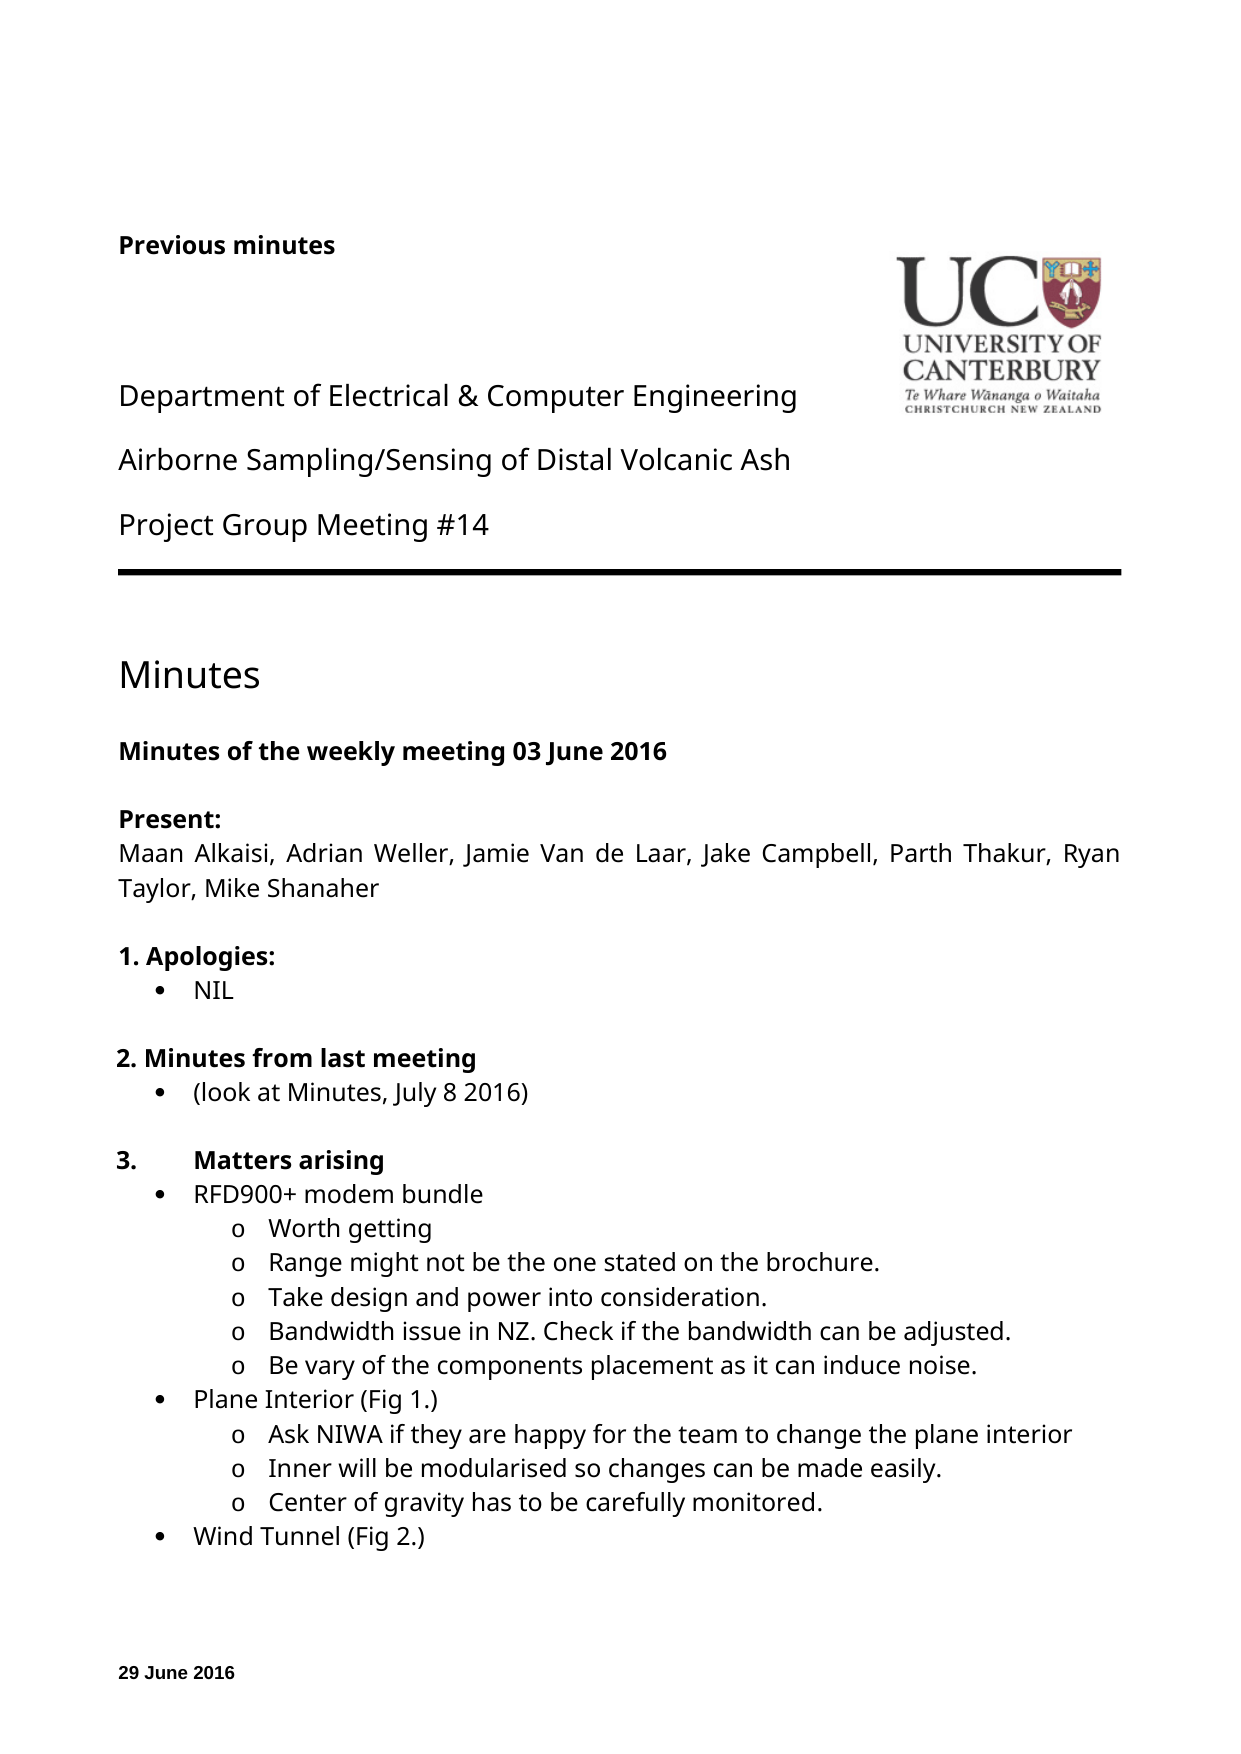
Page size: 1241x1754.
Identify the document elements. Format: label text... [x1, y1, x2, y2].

text Department of Electrical & Computer Engineering [118, 375, 865, 415]
list Bandwidth issue in NZ. Check if the bandwidth can be adjusted. [231, 1314, 1122, 1348]
list Take design and power into consideration. [231, 1279, 1122, 1314]
list Range might not be the one stated on the brochure. [231, 1245, 1122, 1279]
text Previous minutes [118, 227, 865, 262]
text 2. Minutes from last meeting [116, 1041, 1122, 1074]
list Wind Tunnel (Fig 2.) [156, 1519, 1122, 1553]
text Present: [118, 802, 1122, 836]
list (look at Minutes, July 8 2016) [156, 1074, 1122, 1109]
list RFD900+ modem bundle [156, 1177, 1122, 1211]
list Plane Interior (Fig 1.) [156, 1382, 1122, 1416]
text Project Group Meeting #14 [118, 504, 1122, 544]
text Maan Alkaisi, Adrian Weller, Jamie Van de Laar, Jake Campbell, Parth Thakur, Ryan Taylor, Mike Shanaher [118, 836, 1122, 904]
picture [880, 232, 1118, 424]
text Minutes of the weekly meeting 03 June 2016 [118, 734, 1122, 768]
text Minutes [118, 649, 1122, 700]
list Be vary of the components placement as it can induce noise. [231, 1348, 1122, 1382]
list Ask NIWA if they are happy for the team to change the plane interior [231, 1416, 1122, 1451]
list Worth getting [231, 1211, 1122, 1245]
text 3. Matters arising [116, 1143, 1122, 1177]
list Center of gravity has to be carefully monitored. [231, 1485, 1122, 1519]
text Airborne Sampling/Sensing of Distal Volcanic Ash [118, 440, 1122, 479]
list NIL [156, 972, 1122, 1006]
list Inner will be modularised so changes can be made easily. [231, 1451, 1122, 1485]
text 1. Apologies: [118, 938, 1122, 972]
